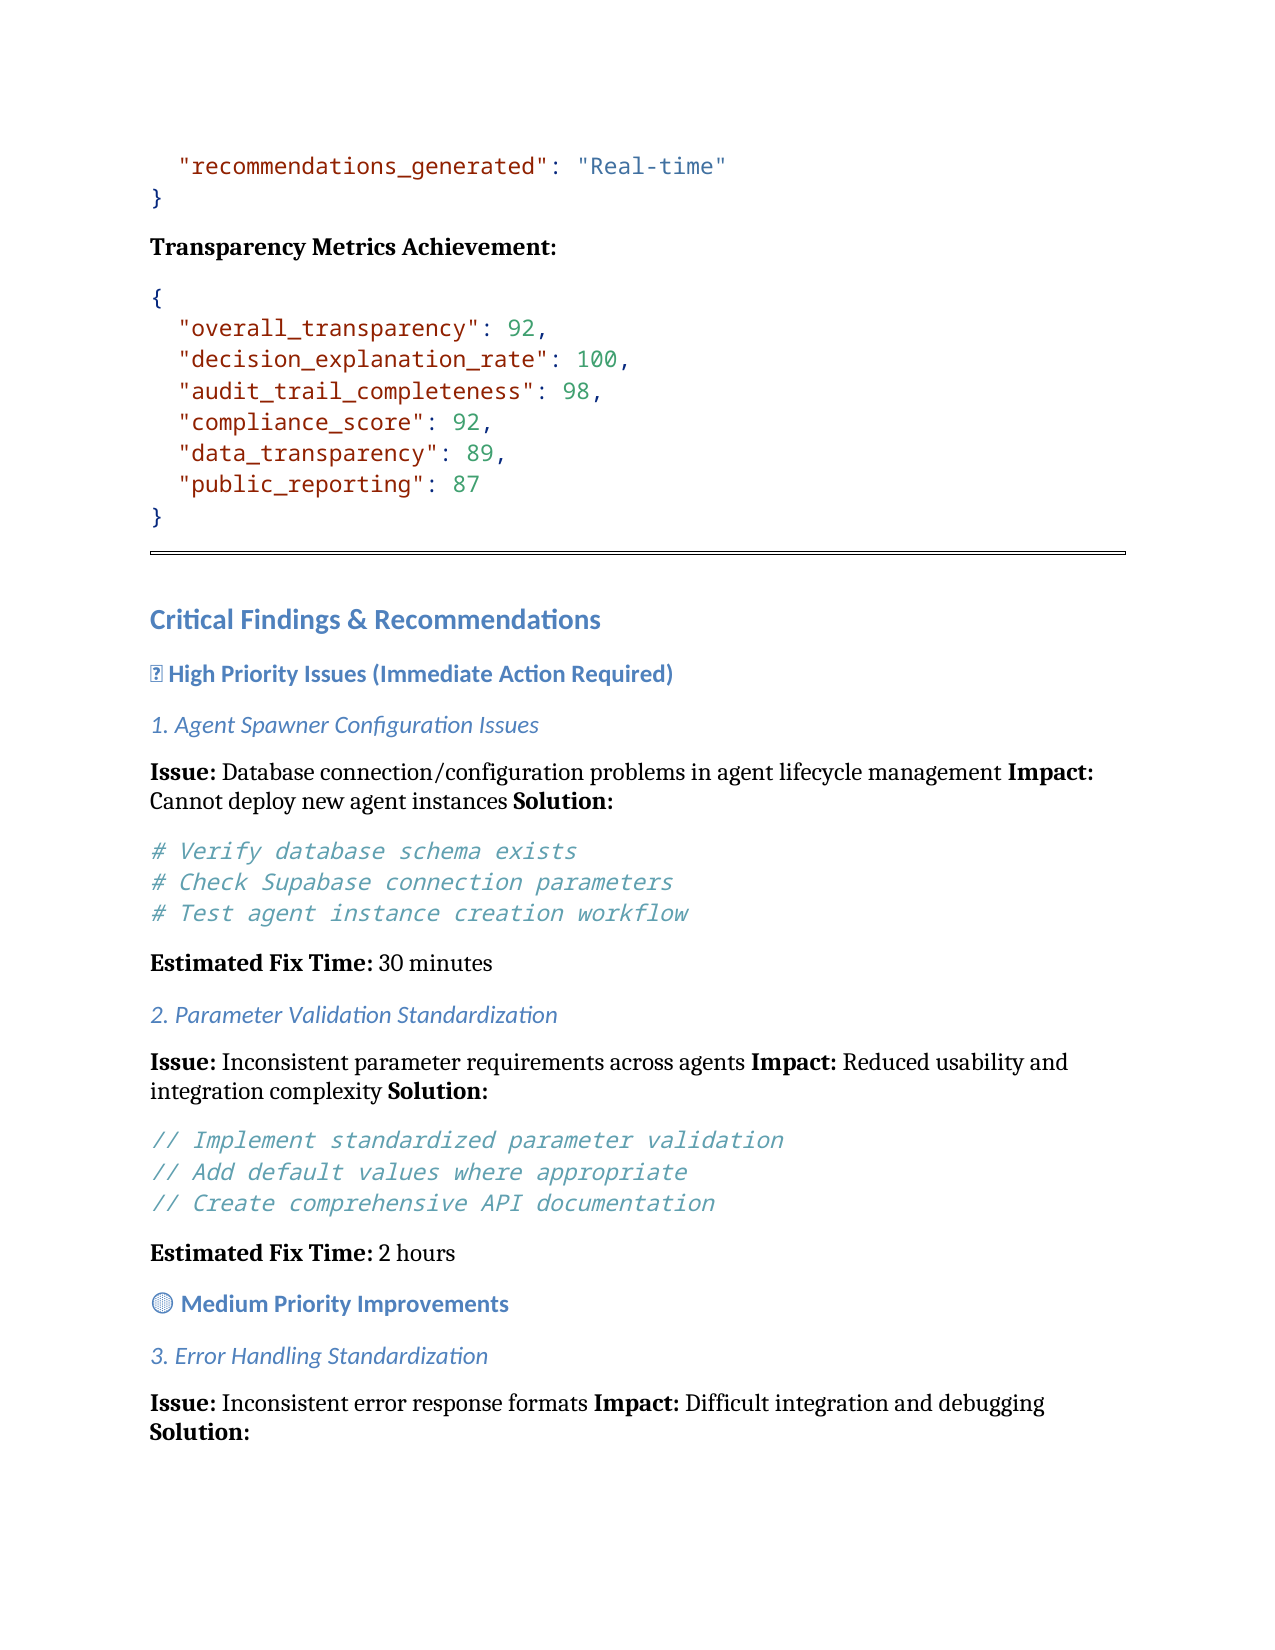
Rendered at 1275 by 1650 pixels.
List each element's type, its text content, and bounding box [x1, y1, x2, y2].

text # Verify database schema exists # Check Supabase connection parameters # Test agent instance creation workflow [150, 834, 1125, 928]
text Issue: Database connection/configuration problems in agent lifecycle management Impact: Cannot deploy new agent instances Solution: [150, 758, 1125, 816]
text // Implement standardized parameter validation // Add default values where appropriate // Create comprehensive API documentation [150, 1124, 1125, 1218]
text Issue: Inconsistent parameter requirements across agents Impact: Reduced usability and integration complexity Solution: [150, 1048, 1125, 1106]
text { "overall_transparency": 92, "decision_explanation_rate": 100, "audit_trail_completeness": 98, "compliance_score": 92, "data_transparency": 89, "public_reporting": 87 } [150, 281, 1125, 531]
subtitle 1. Agent Spawner Configuration Issues [150, 709, 1125, 739]
subtitle 🔴 High Priority Issues (Immediate Action Required) [150, 658, 1125, 688]
text Transparency Metrics Achievement: [150, 233, 1125, 262]
subtitle Critical Findings & Recommendations [150, 601, 1125, 637]
text Estimated Fix Time: 30 minutes [150, 949, 1125, 978]
subtitle 🟡 Medium Priority Improvements [150, 1288, 1125, 1319]
text Issue: Inconsistent error response formats Impact: Difficult integration and debugging Solution: [150, 1389, 1125, 1447]
text Estimated Fix Time: 2 hours [150, 1239, 1125, 1268]
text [150, 150, 1125, 212]
subtitle 2. Parameter Validation Standardization [150, 999, 1125, 1029]
subtitle 3. Error Handling Standardization [150, 1340, 1125, 1370]
